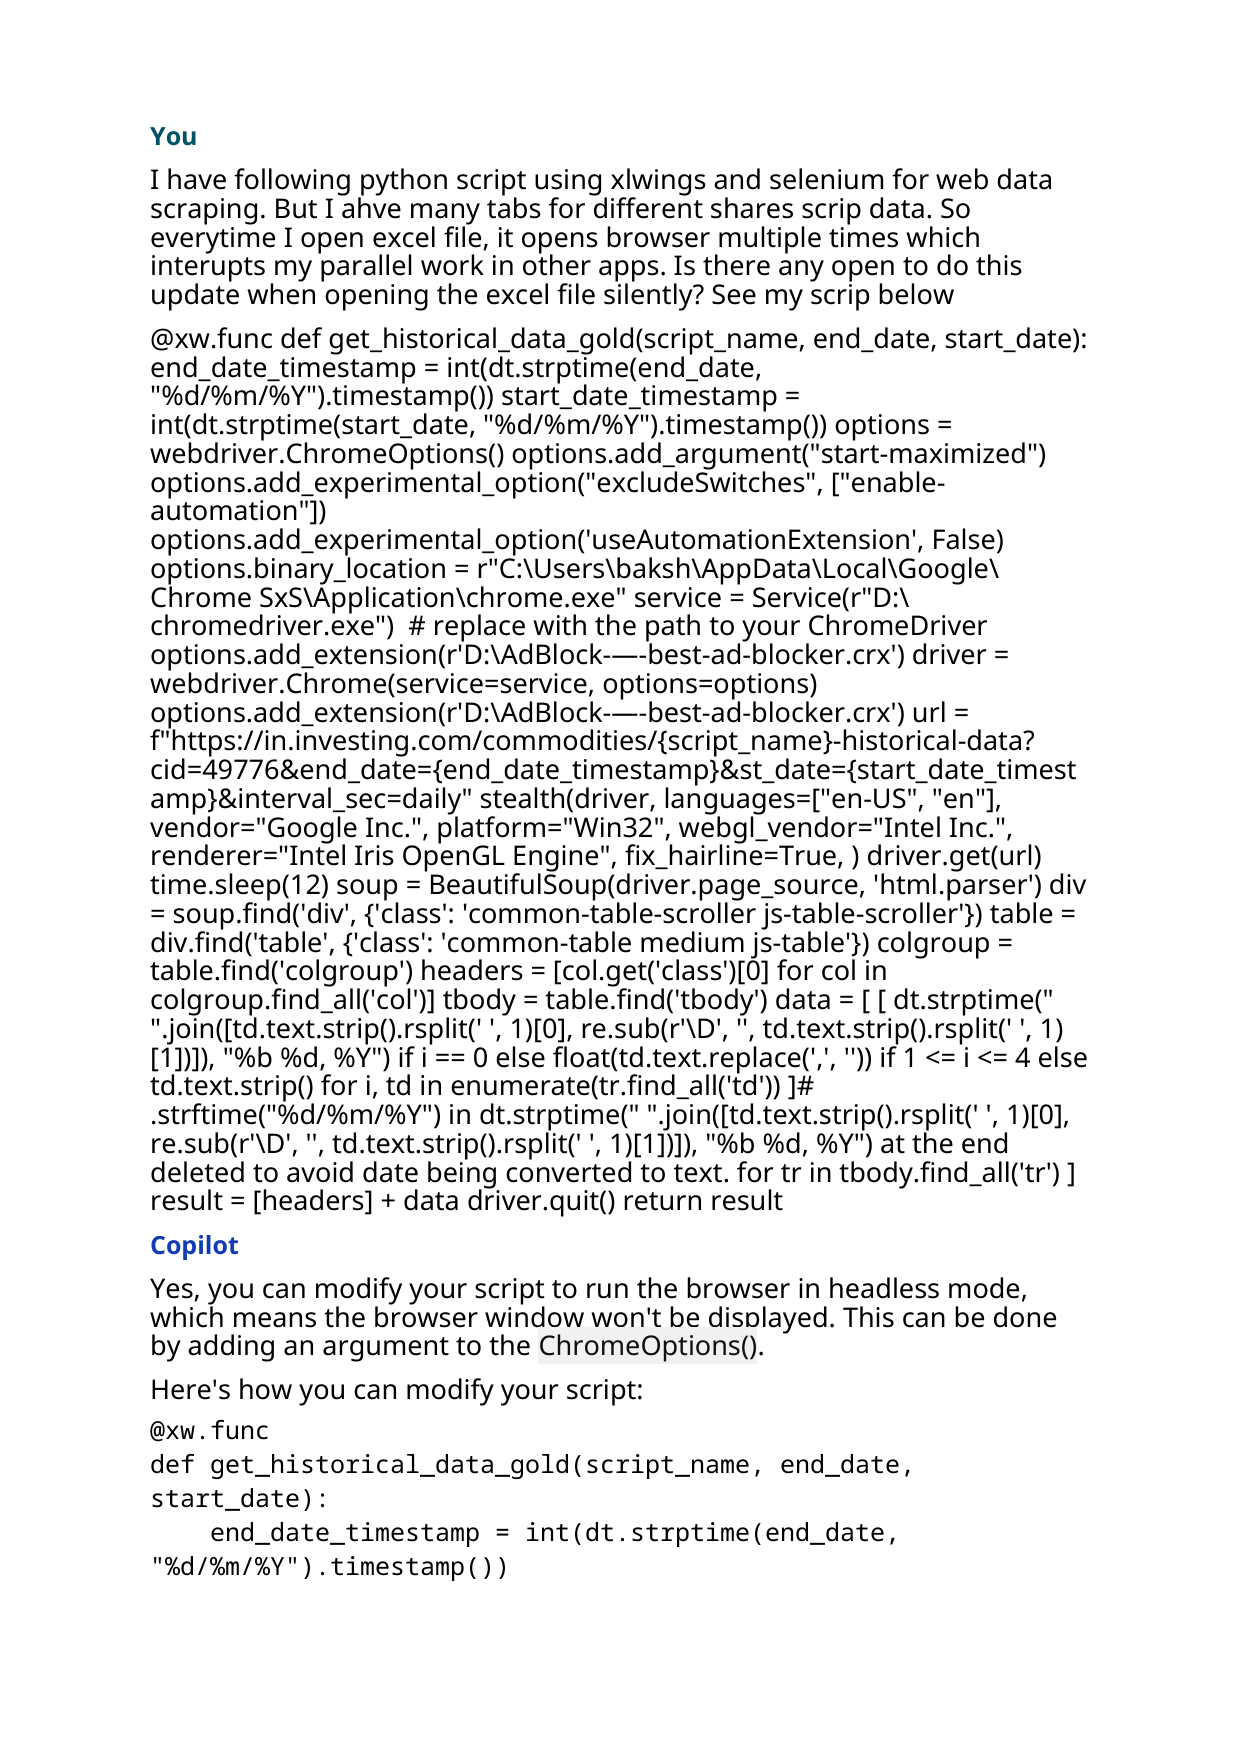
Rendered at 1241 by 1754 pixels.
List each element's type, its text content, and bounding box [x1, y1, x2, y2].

subtitle You [150, 123, 1090, 152]
text I have following python script using xlwings and selenium for web data scraping. But I ahve many tabs for different shares scrip data. So everytime I open excel file, it opens browser multiple times which interupts my parallel work in other apps. Is there any open to do this update when opening the excel file silently? See my scrip below [150, 167, 1090, 310]
text @xw.func [150, 1413, 1090, 1447]
text Here's how you can modify your script: [150, 1377, 1090, 1405]
text Yes, you can modify your script to run the browser in headless mode, which means the browser window won't be displayed. This can be done by adding an argument to the ChromeOptions(). [150, 1275, 1090, 1362]
text end_date_timestamp = int(dt.strptime(end_date, "%d/%m/%Y").timestamp()) [150, 1515, 1090, 1583]
text @xw.func def get_historical_data_gold(script_name, end_date, start_date): end_date_timestamp = int(dt.strptime(end_date, "%d/%m/%Y").timestamp()) start_date_timestamp = int(dt.strptime(start_date, "%d/%m/%Y").timestamp()) options = webdriver.ChromeOptions() options.add_argument("start-maximized") options.add_experimental_option("excludeSwitches", ["enable-automation"]) options.add_experimental_option('useAutomationExtension', False) options.binary_location = r"C:\Users\baksh\AppData\Local\Google\Chrome SxS\Application\chrome.exe" service = Service(r"D:\chromedriver.exe") # replace with the path to your ChromeDriver options.add_extension(r'D:\AdBlock-—-best-ad-blocker.crx') driver = webdriver.Chrome(service=service, options=options) options.add_extension(r'D:\AdBlock-—-best-ad-blocker.crx') url = f"https://in.investing.com/commodities/{script_name}-historical-data?cid=49776&end_date={end_date_timestamp}&st_date={start_date_timestamp}&interval_sec=daily" stealth(driver, languages=["en-US", "en"], vendor="Google Inc.", platform="Win32", webgl_vendor="Intel Inc.", renderer="Intel Iris OpenGL Engine", fix_hairline=True, ) driver.get(url) time.sleep(12) soup = BeautifulSoup(driver.page_source, 'html.parser') div = soup.find('div', {'class': 'common-table-scroller js-table-scroller'}) table = div.find('table', {'class': 'common-table medium js-table'}) colgroup = table.find('colgroup') headers = [col.get('class')[0] for col in colgroup.find_all('col')] tbody = table.find('tbody') data = [ [ dt.strptime(" ".join([td.text.strip().rsplit(' ', 1)[0], re.sub(r'\D', '', td.text.strip().rsplit(' ', 1)[1])]), "%b %d, %Y") if i == 0 else float(td.text.replace(',', '')) if 1 <= i <= 4 else td.text.strip() for i, td in enumerate(tr.find_all('td')) ]# .strftime("%d/%m/%Y") in dt.strptime(" ".join([td.text.strip().rsplit(' ', 1)[0], re.sub(r'\D', '', td.text.strip().rsplit(' ', 1)[1])]), "%b %d, %Y") at the end deleted to avoid date being converted to text. for tr in tbody.find_all('tr') ] result = [headers] + data driver.quit() return result [150, 325, 1090, 1217]
text def get_historical_data_gold(script_name, end_date, start_date): [150, 1447, 1090, 1515]
subtitle Copilot [150, 1232, 1090, 1260]
